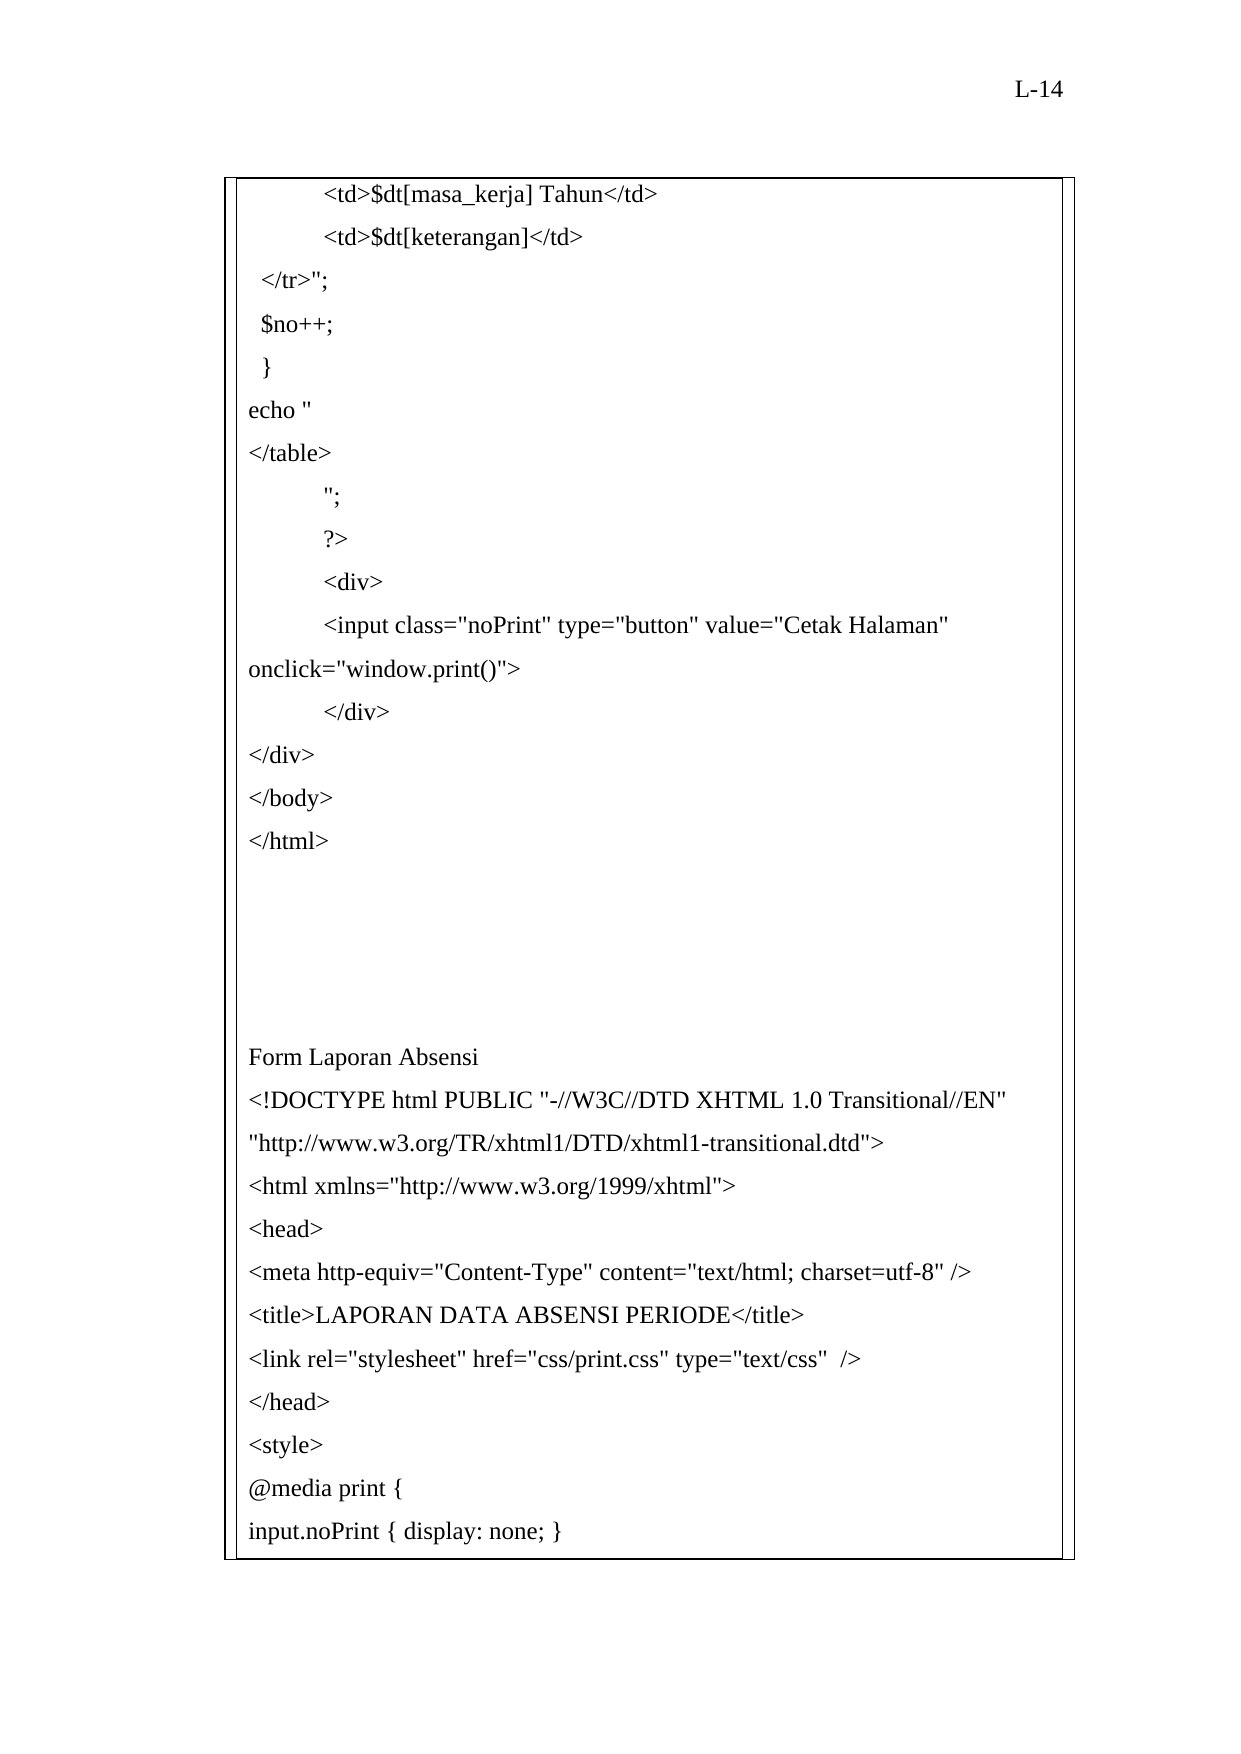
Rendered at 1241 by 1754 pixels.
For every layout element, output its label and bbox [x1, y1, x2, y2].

table_header [1063, 178, 1074, 1559]
table_header [237, 179, 1062, 1558]
table_header [226, 178, 236, 1559]
